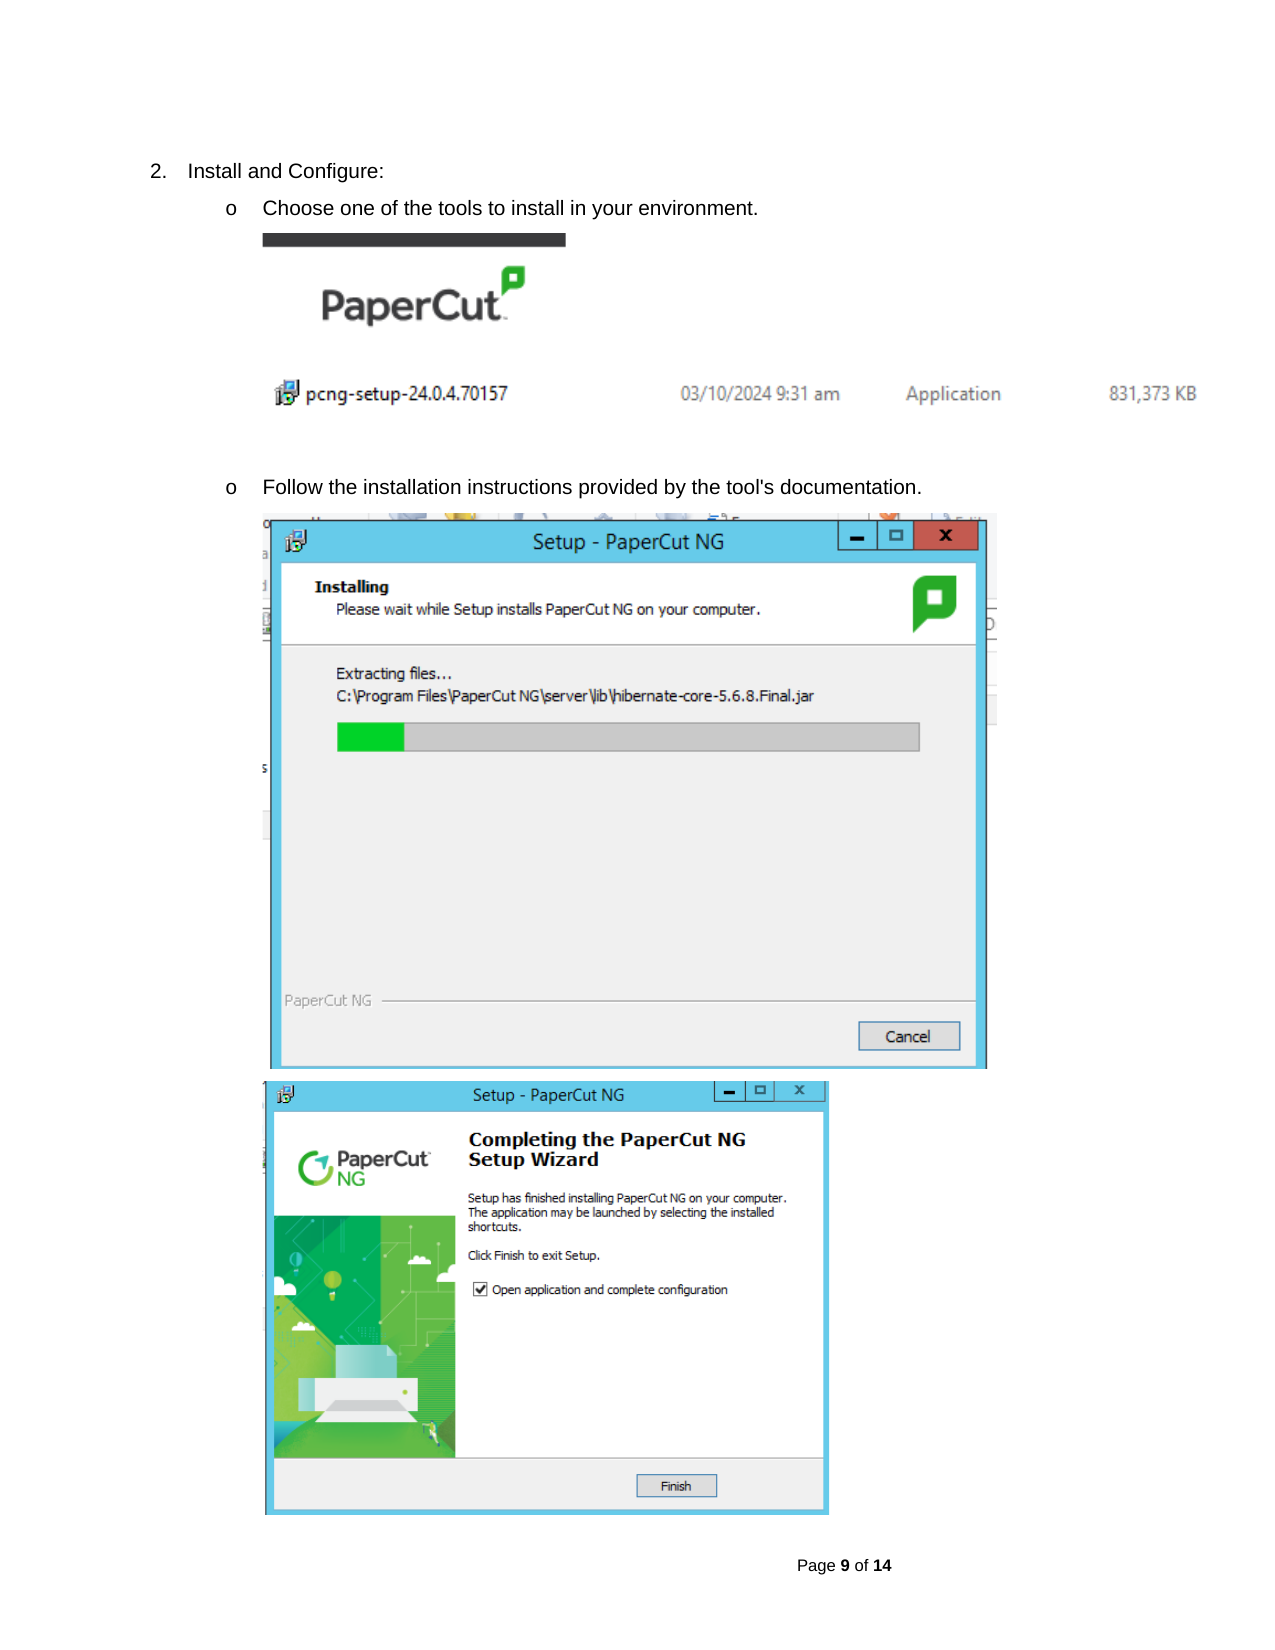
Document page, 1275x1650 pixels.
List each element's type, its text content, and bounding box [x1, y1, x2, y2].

picture [262, 1081, 830, 1515]
picture [262, 233, 566, 353]
list Follow the installation instructions provided by the tool's documentation. [225, 475, 1167, 501]
list Choose one of the tools to install in your environment. [225, 195, 1167, 221]
picture [262, 365, 1233, 426]
list Install and Configure: [150, 159, 1167, 183]
picture [262, 513, 997, 1069]
